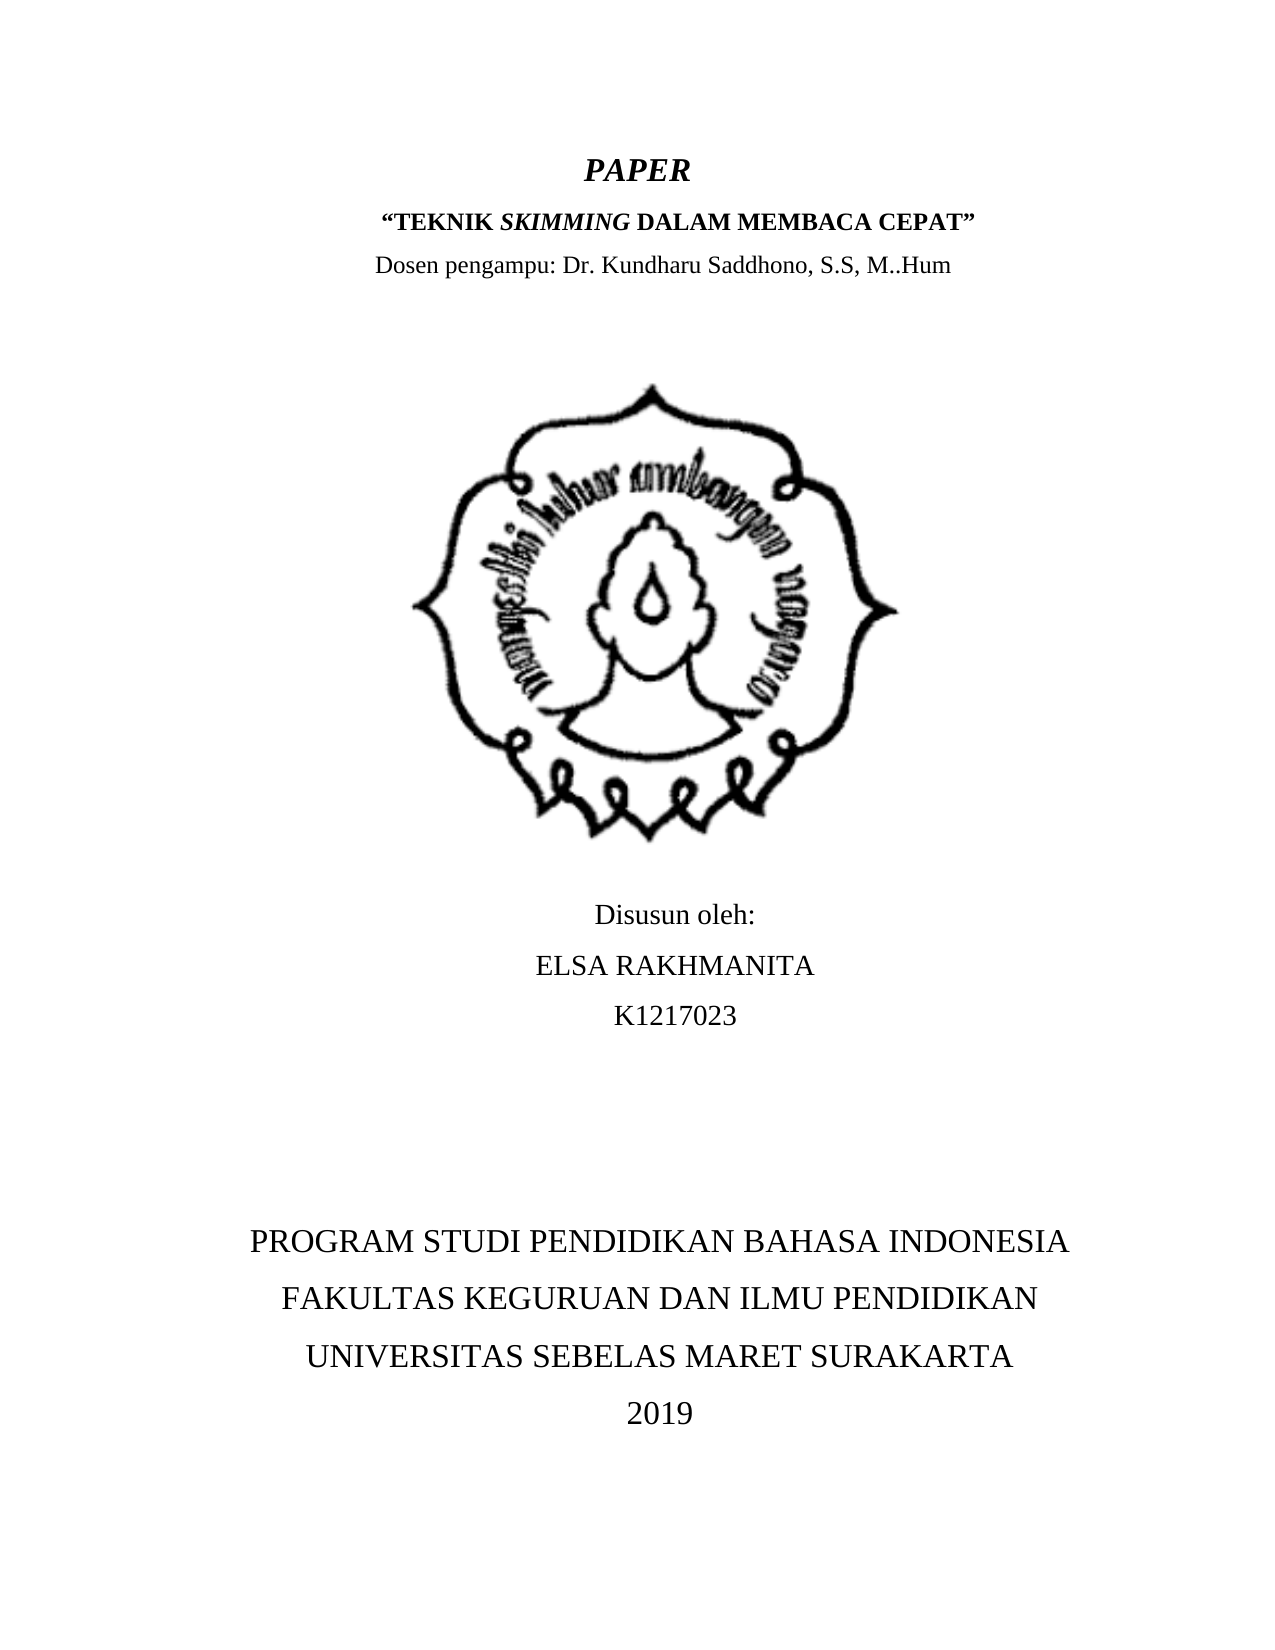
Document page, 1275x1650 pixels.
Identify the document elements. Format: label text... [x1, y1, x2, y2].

text 2019 [194, 1393, 1125, 1432]
text “TEKNIK SKIMMING DALAM MEMBACA CEPAT” [150, 207, 1125, 236]
text UNIVERSITAS SEBELAS MARET SURAKARTA [194, 1336, 1125, 1374]
text K1217023 [150, 998, 1125, 1032]
text ELSA RAKHMANITA [150, 948, 1125, 981]
text PROGRAM STUDI PENDIDIKAN BAHASA INDONESIA [194, 1221, 1125, 1259]
text Dosen pengampu: Dr. Kundharu Saddhono, S.S, M..Hum [300, 251, 1125, 279]
text Disusun oleh: [150, 897, 1125, 931]
text FAKULTAS KEGURUAN DAN ILMU PENDIDIKAN [194, 1278, 1125, 1317]
text PAPER [150, 150, 1125, 188]
picture [409, 380, 906, 858]
